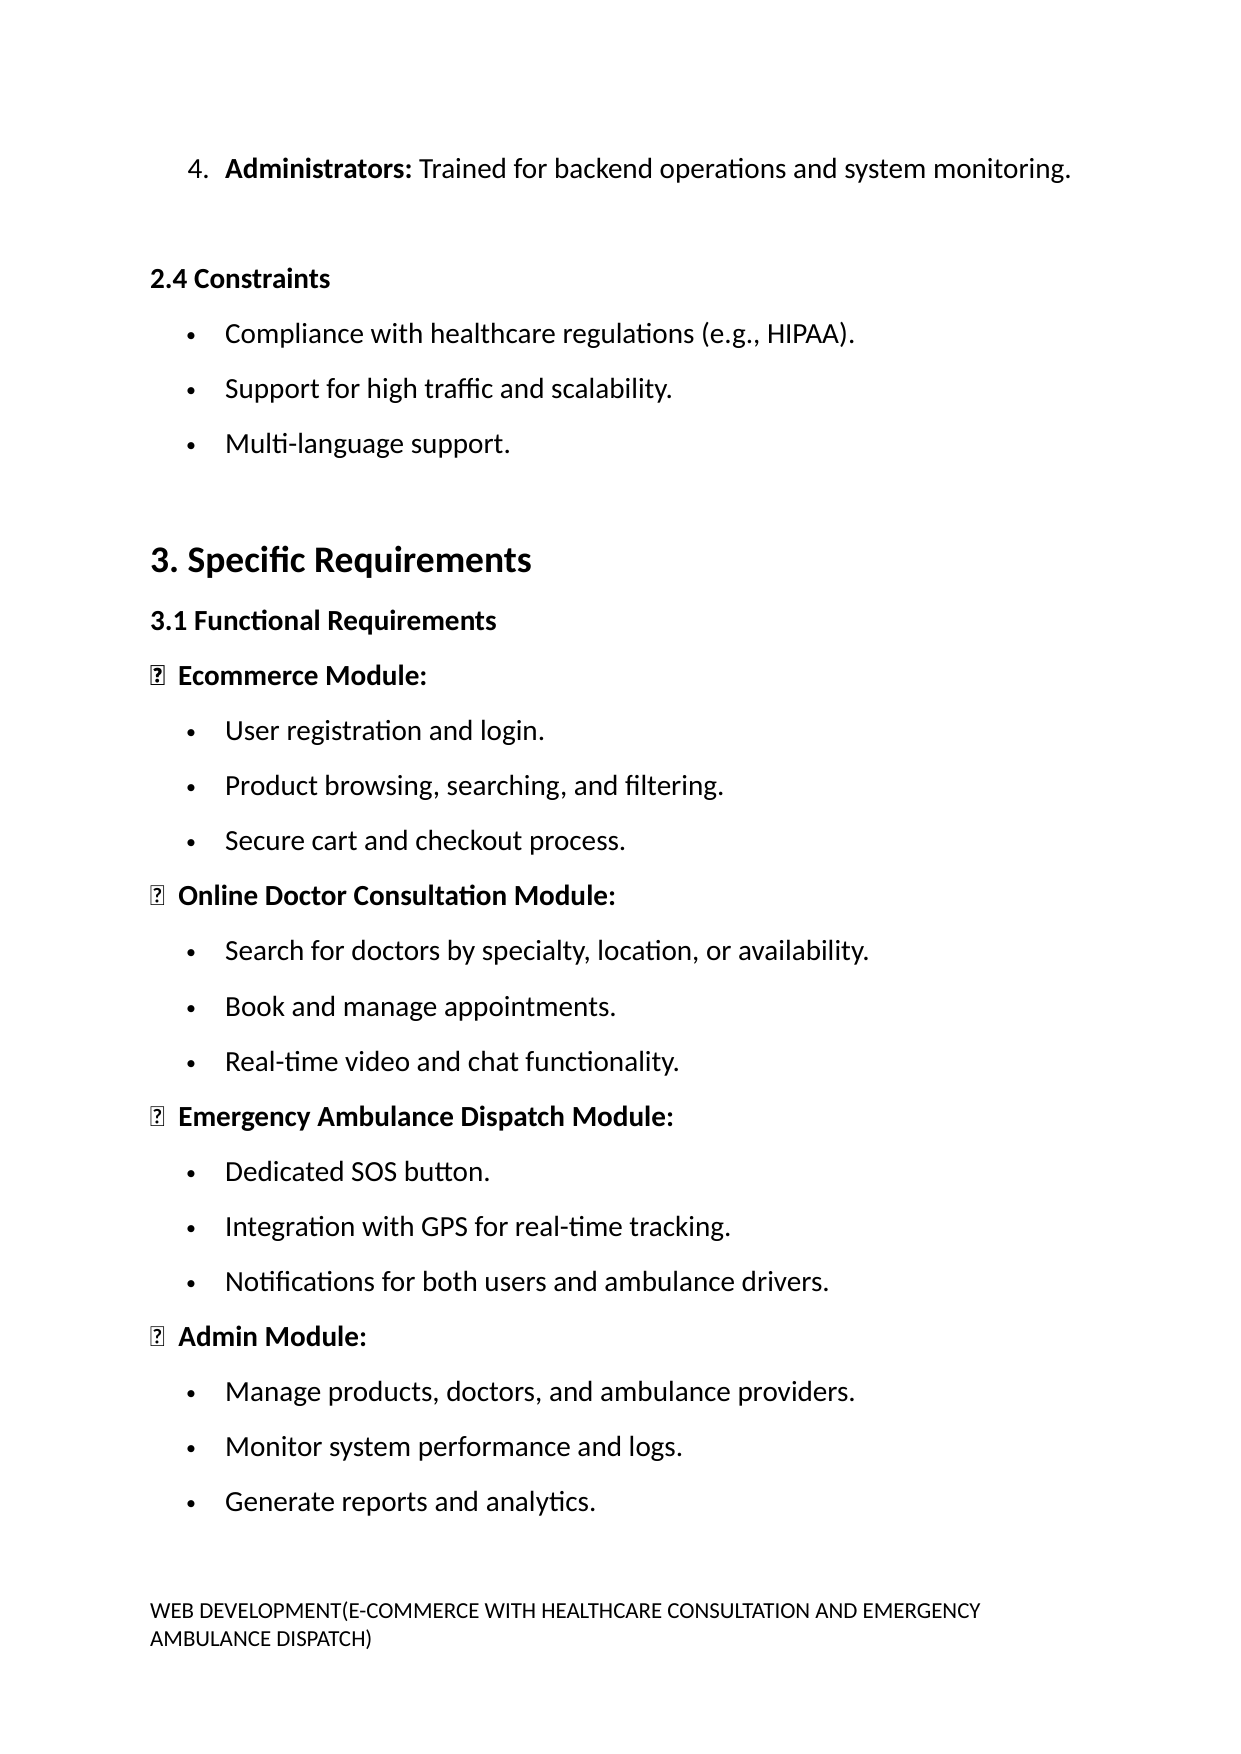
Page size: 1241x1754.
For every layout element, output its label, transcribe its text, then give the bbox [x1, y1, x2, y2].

list User registration and login. [187, 712, 1090, 748]
list Support for high traffic and scalability. [187, 370, 1090, 406]
list Administrators: Trained for backend operations and system monitoring. [187, 150, 1090, 186]
list Dedicated SOS button. [187, 1153, 1090, 1188]
list Product browsing, searching, and filtering. [187, 767, 1090, 803]
list Real-time video and chat functionality. [187, 1043, 1090, 1078]
text  Emergency Ambulance Dispatch Module: [150, 1098, 1090, 1133]
list Search for doctors by specialty, location, or availability. [187, 932, 1090, 968]
list Secure cart and checkout process. [187, 822, 1090, 858]
text  Admin Module: [150, 1318, 1090, 1354]
list Book and manage appointments. [187, 988, 1090, 1023]
list Multi-language support. [187, 426, 1090, 461]
list Manage products, doctors, and ambulance providers. [187, 1373, 1090, 1409]
text 3.1 Functional Requirements [150, 602, 1090, 637]
list Generate reports and analytics. [187, 1483, 1090, 1519]
text  Online Doctor Consultation Module: [150, 877, 1090, 913]
text 2.4 Constraints [150, 260, 1090, 296]
list Integration with GPS for real-time tracking. [187, 1208, 1090, 1244]
list Notifications for both users and ambulance drivers. [187, 1263, 1090, 1299]
list Compliance with healthcare regulations (e.g., HIPAA). [187, 315, 1090, 351]
list Monitor system performance and logs. [187, 1428, 1090, 1464]
text 3. Specific Requirements [150, 536, 1090, 582]
text  Ecommerce Module: [150, 657, 1090, 693]
